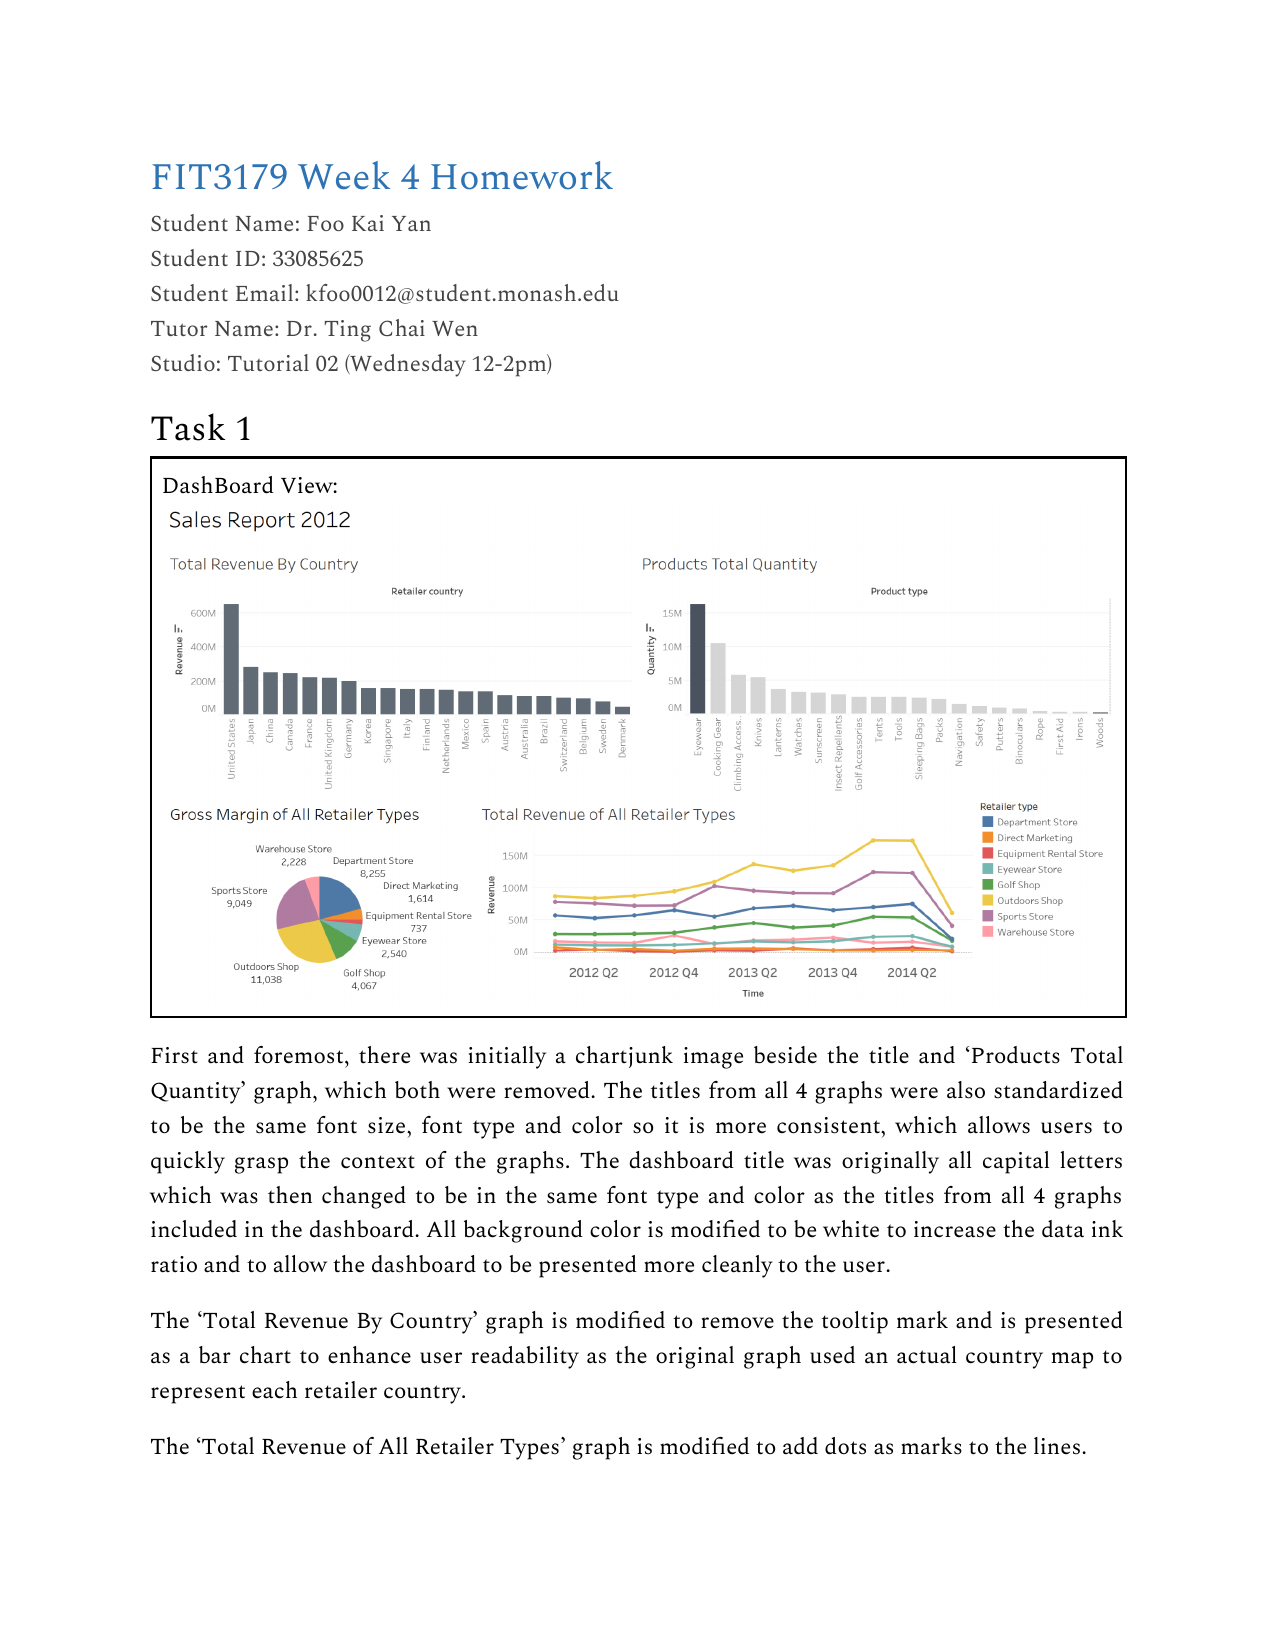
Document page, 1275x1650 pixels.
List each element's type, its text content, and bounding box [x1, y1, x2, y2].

subtitle Student Name: Foo Kai Yan [150, 207, 1125, 242]
subtitle FIT3179 Week 4 Homework [150, 150, 1125, 207]
subtitle Student Email: kfoo0012@student.monash.edu [150, 277, 1125, 312]
subtitle Tutor Name: Dr. Ting Chai Wen [150, 312, 1125, 347]
text The ‘Total Revenue of All Retailer Types’ graph is modified to add dots as marks to the lines. [150, 1430, 1125, 1465]
picture [161, 503, 1115, 1006]
subtitle Student ID: 33085625 [150, 242, 1125, 277]
text The ‘Total Revenue By Country’ graph is modified to remove the tooltip mark and is presented as a bar chart to enhance user readability as the original graph used an actual country map to represent each retailer country. [150, 1304, 1125, 1409]
subtitle Task 1 [150, 402, 1125, 456]
subtitle Studio: Tutorial 02 (Wednesday 12-2pm) [150, 347, 1125, 382]
text First and foremost, there was initially a chartjunk image beside the title and ‘Products Total Quantity’ graph, which both were removed. The titles from all 4 graphs were also standardized to be the same font size, font type and color so it is more consistent, which allows users to quickly grasp the context of the graphs. The dashboard title was originally all capital letters which was then changed to be in the same font type and color as the titles from all 4 graphs included in the dashboard. All background color is modified to be white to increase the data ink ratio and to allow the dashboard to be presented more cleanly to the user. [150, 1039, 1125, 1283]
